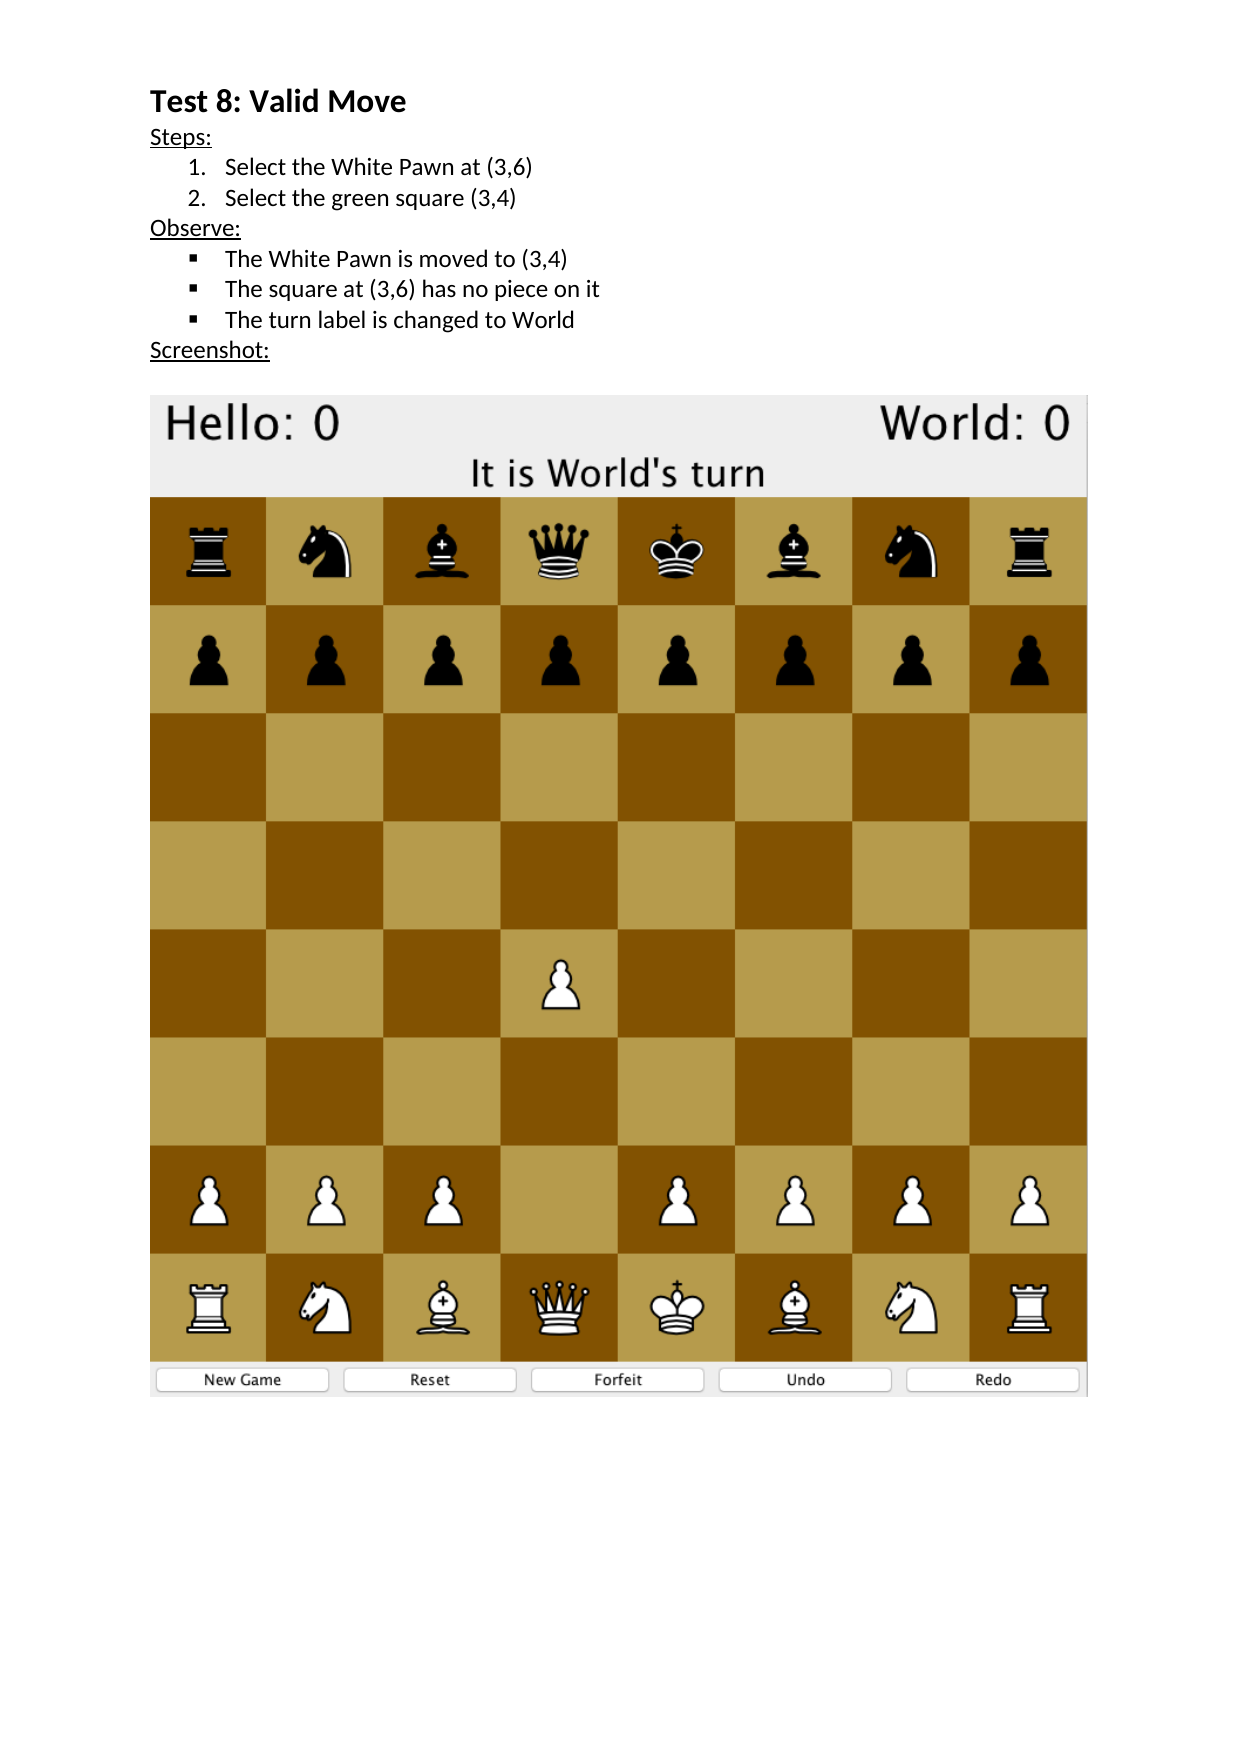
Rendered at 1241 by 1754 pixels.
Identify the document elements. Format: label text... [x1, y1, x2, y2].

text Test 8: Valid Move [150, 80, 1090, 121]
list The square at (3,6) has no piece on it [187, 273, 1090, 304]
text Steps: [150, 121, 1090, 151]
list The White Pawn is moved to (3,4) [187, 243, 1090, 273]
list Select the White Pawn at (3,6) [187, 151, 1090, 182]
picture [150, 395, 1088, 1397]
list The turn label is changed to World [187, 304, 1090, 334]
text Screenshot: [150, 334, 1090, 365]
text Observe: [150, 212, 1090, 243]
list Select the green square (3,4) [187, 182, 1090, 212]
